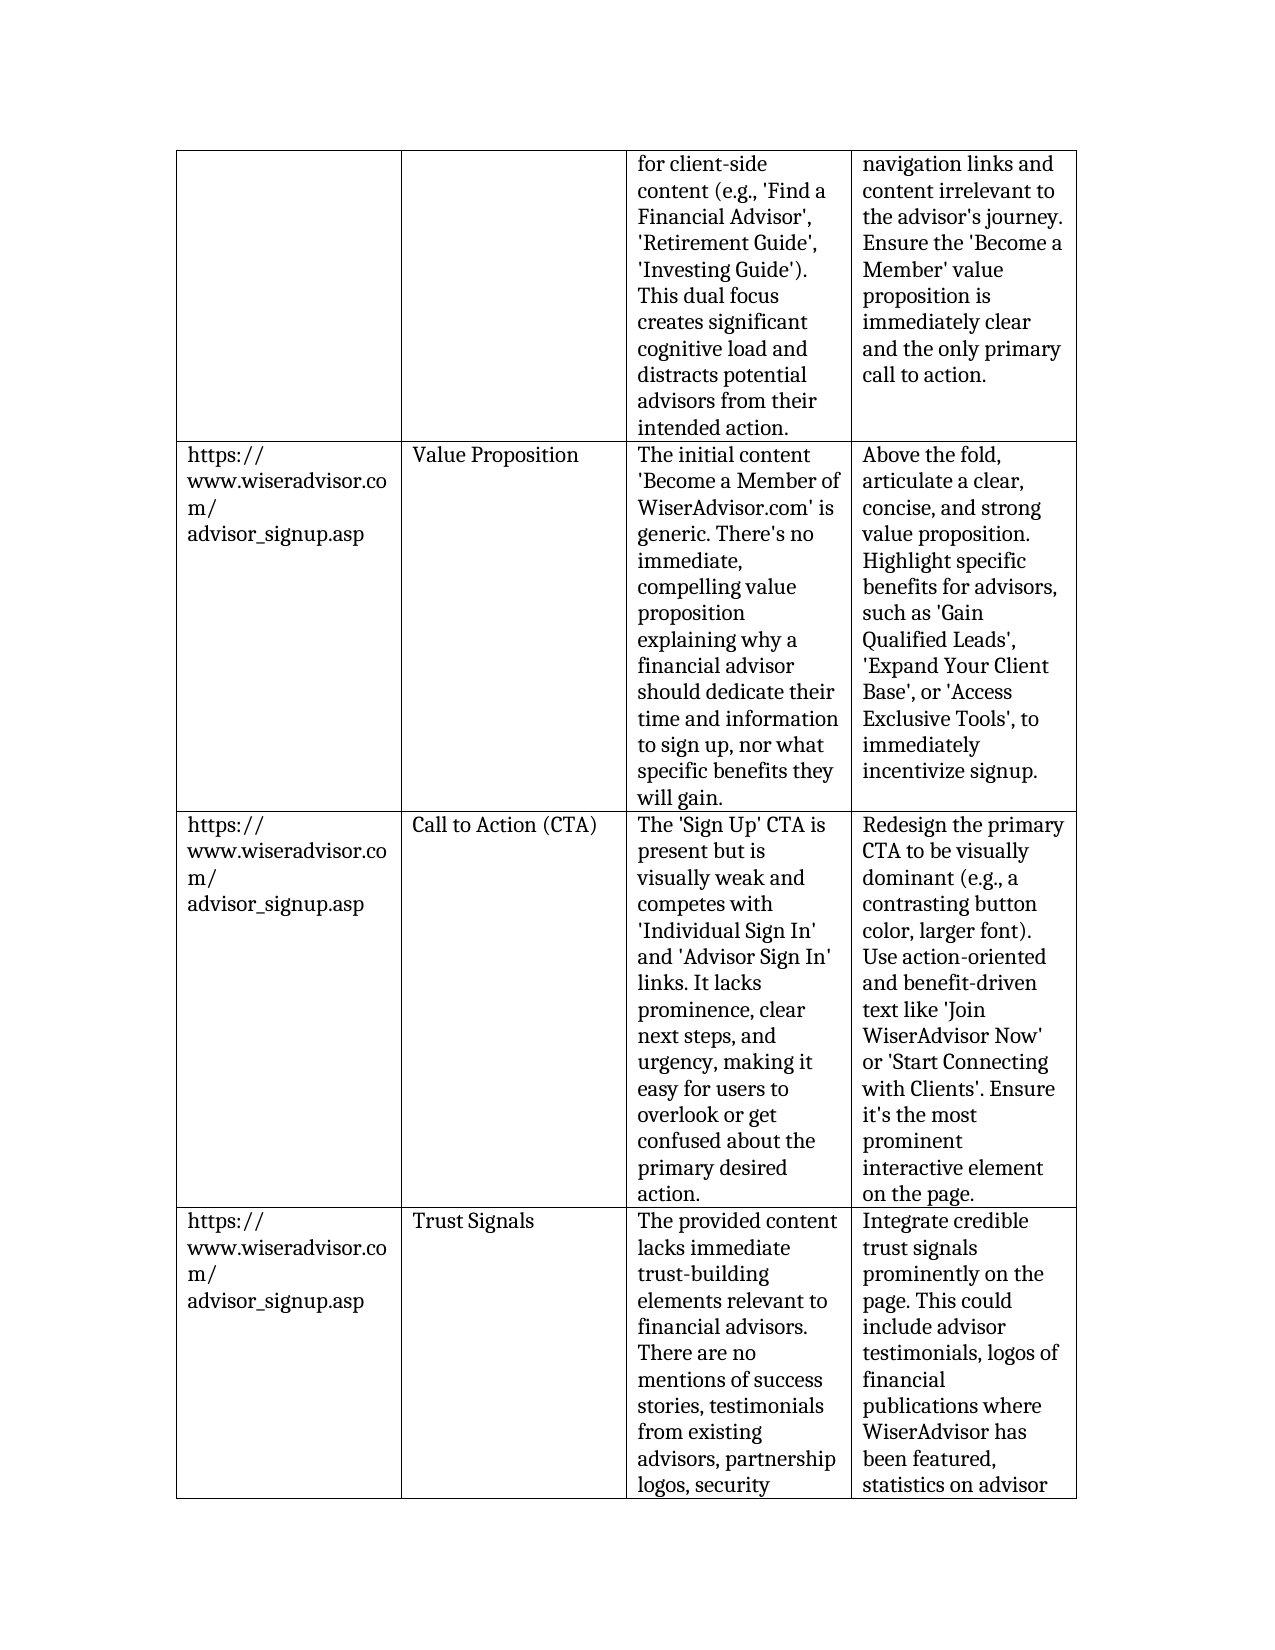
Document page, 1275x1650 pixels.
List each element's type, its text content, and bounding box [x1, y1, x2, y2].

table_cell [852, 151, 1076, 441]
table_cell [852, 1208, 1076, 1498]
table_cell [402, 151, 626, 441]
table_cell The 'Sign Up' CTA is present but is visually weak and competes with 'Individual Sign In' and 'Advisor Sign In' links. It lacks prominence, clear next steps, and urgency, making it easy for users to overlook or get confused about the primary desired action. [627, 812, 851, 1207]
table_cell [177, 151, 401, 441]
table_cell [177, 1208, 401, 1498]
table_cell Value Proposition [402, 442, 626, 811]
table_cell Trust Signals [402, 1208, 626, 1498]
table_cell https://www.wiseradvisor.com/advisor_signup.asp [177, 442, 401, 811]
table_cell Above the fold, articulate a clear, concise, and strong value proposition. Highlight specific benefits for advisors, such as 'Gain Qualified Leads', 'Expand Your Client Base', or 'Access Exclusive Tools', to immediately incentivize signup. [852, 442, 1076, 811]
table_cell Call to Action (CTA) [402, 812, 626, 1207]
table_cell https://www.wiseradvisor.com/advisor_signup.asp [177, 812, 401, 1207]
table_cell The initial content 'Become a Member of WiserAdvisor.com' is generic. There's no immediate, compelling value proposition explaining why a financial advisor should dedicate their time and information to sign up, nor what specific benefits they will gain. [627, 442, 851, 811]
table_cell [627, 1208, 851, 1498]
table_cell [627, 151, 851, 441]
table_cell Redesign the primary CTA to be visually dominant (e.g., a contrasting button color, larger font). Use action-oriented and benefit-driven text like 'Join WiserAdvisor Now' or 'Start Connecting with Clients'. Ensure it's the most prominent interactive element on the page. [852, 812, 1076, 1207]
